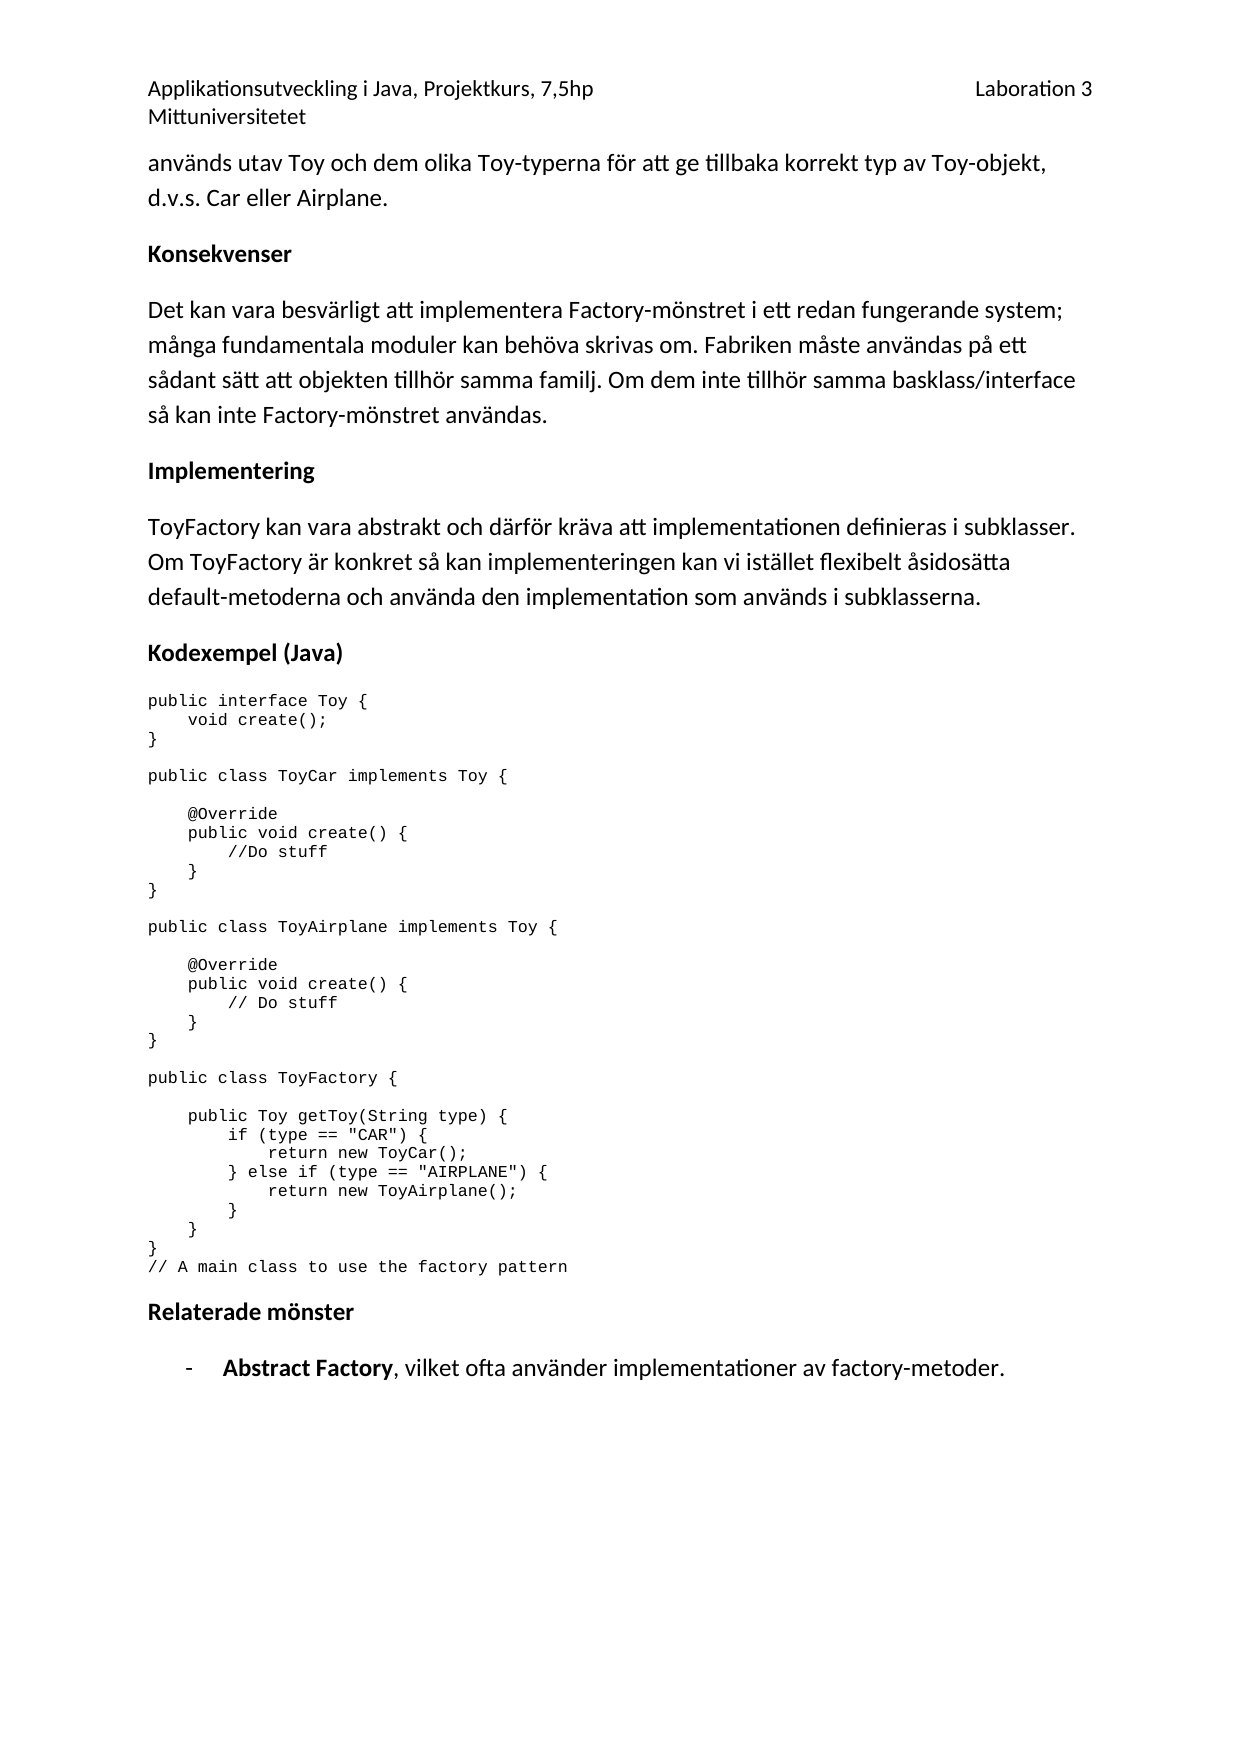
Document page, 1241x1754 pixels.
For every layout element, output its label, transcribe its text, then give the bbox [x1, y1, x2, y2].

text public class ToyAirplane implements Toy { [148, 919, 1093, 938]
text @Override [148, 806, 1093, 824]
text void create(); [148, 711, 1093, 730]
text // Do stuff [148, 994, 1093, 1013]
text public Toy getToy(String type) { [148, 1107, 1093, 1126]
text return new ToyCar(); [148, 1145, 1093, 1164]
text } [148, 1239, 1093, 1258]
text Relaterade mönster [148, 1296, 1093, 1326]
text public interface Toy { [148, 693, 1093, 711]
text ToyFactory kan vara abstrakt och därför kräva att implementationen definieras i subklasser. Om ToyFactory är konkret så kan implementeringen kan vi istället flexibelt åsidosätta default-metoderna och använda den implementation som används i subklasserna. [148, 511, 1093, 611]
text public void create() { [148, 975, 1093, 994]
text public class ToyCar implements Toy { [148, 768, 1093, 787]
text } [148, 1013, 1093, 1032]
list Abstract Factory, vilket ofta använder implementationer av factory-metoder. [185, 1352, 1093, 1382]
text Konsekvenser [148, 238, 1093, 269]
text } [148, 1032, 1093, 1051]
text } [148, 730, 1093, 749]
text } [148, 1202, 1093, 1221]
text Kodexempel (Java) [148, 637, 1093, 667]
text Det kan vara besvärligt att implementera Factory-mönstret i ett redan fungerande system; många fundamentala moduler kan behöva skrivas om. Fabriken måste användas på ett sådant sätt att objekten tillhör samma familj. Om dem inte tillhör samma basklass/interface så kan inte Factory-mönstret användas. [148, 294, 1093, 430]
text //Do stuff [148, 843, 1093, 862]
text // A main class to use the factory pattern [148, 1258, 1093, 1277]
text } [148, 881, 1093, 900]
text public void create() { [148, 824, 1093, 843]
text } [148, 1221, 1093, 1239]
text return new ToyAirplane(); [148, 1183, 1093, 1202]
text @Override [148, 957, 1093, 975]
text } [148, 862, 1093, 881]
text } else if (type == "AIRPLANE") { [148, 1164, 1093, 1183]
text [148, 148, 1093, 213]
text public class ToyFactory { [148, 1070, 1093, 1088]
text Implementering [148, 455, 1093, 486]
text if (type == "CAR") { [148, 1126, 1093, 1145]
